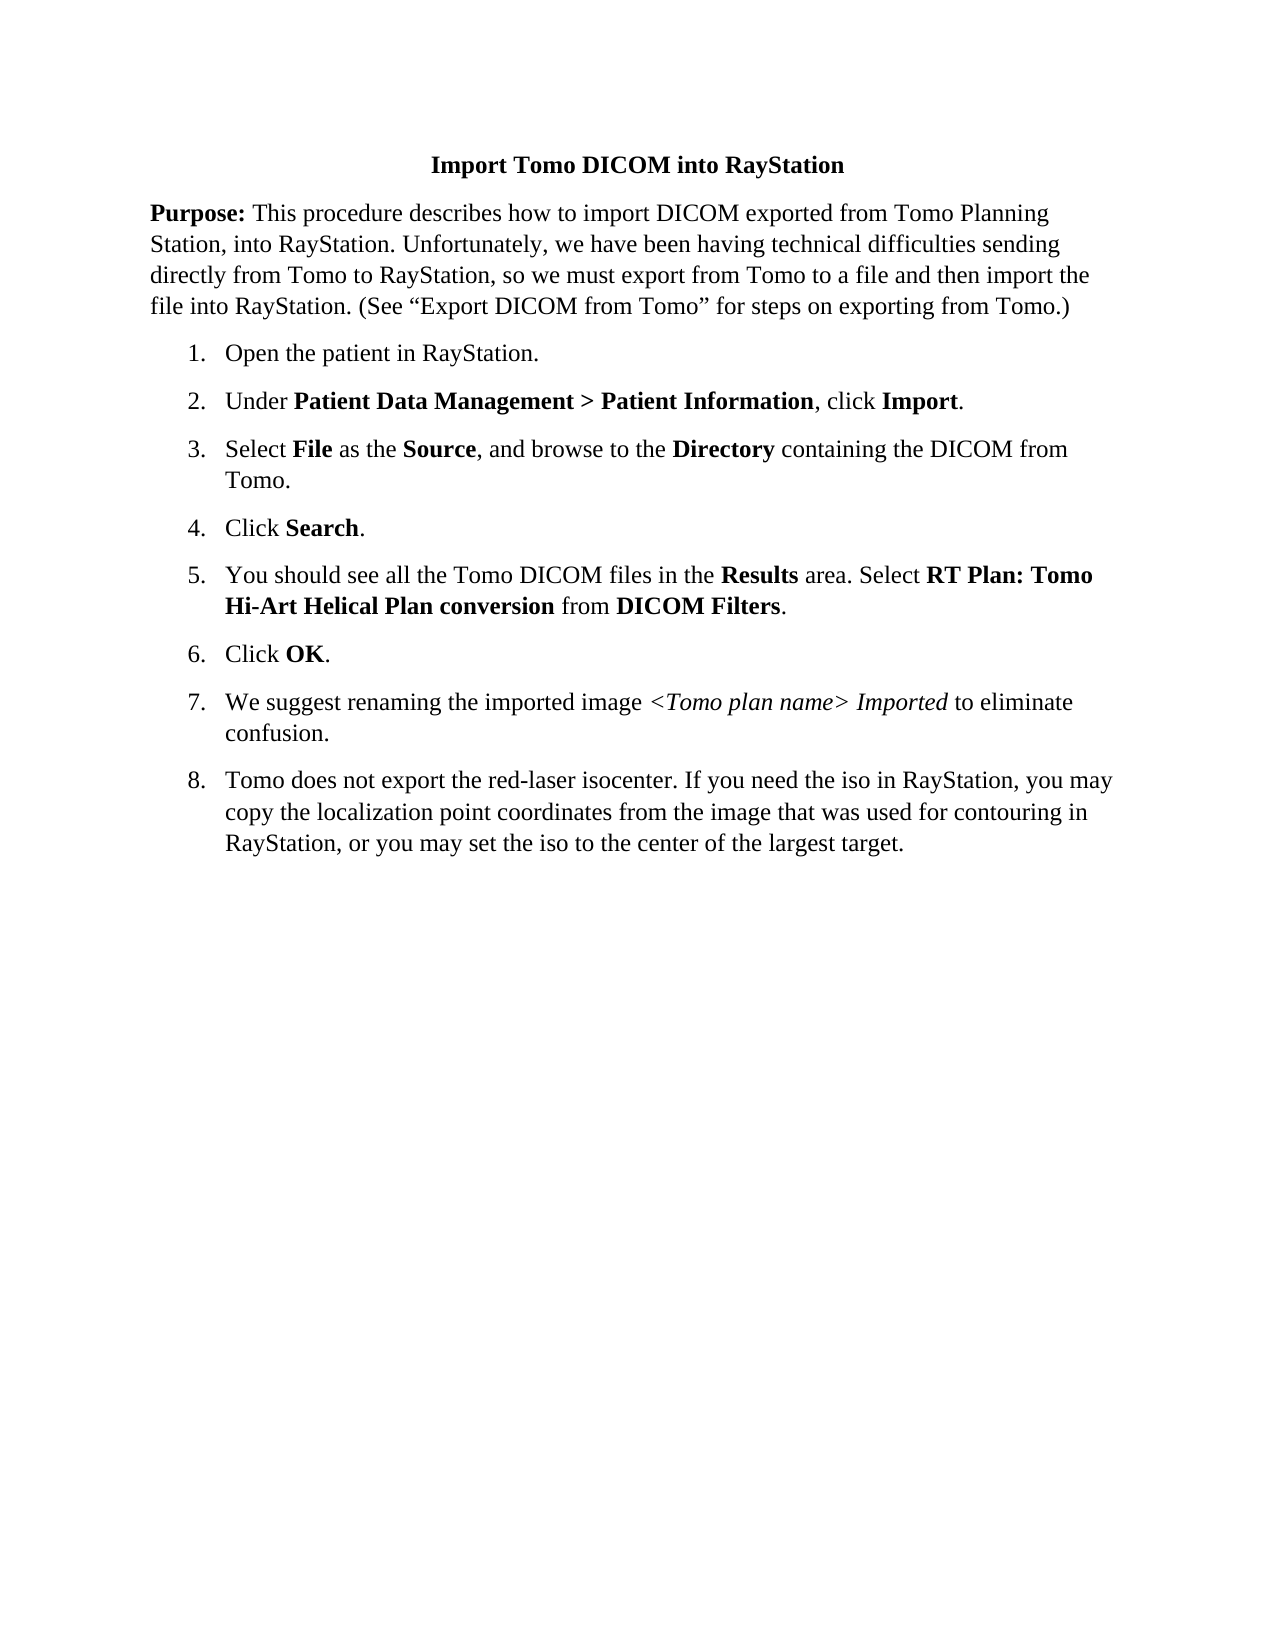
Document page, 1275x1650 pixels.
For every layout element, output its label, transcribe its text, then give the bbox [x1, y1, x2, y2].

list Under Patient Data Management > Patient Information, click Import. [187, 386, 1125, 415]
list You should see all the Tomo DICOM files in the Results area. Select RT Plan: Tomo Hi-Art Helical Plan conversion from DICOM Filters. [187, 560, 1125, 620]
list Click OK. [187, 639, 1125, 668]
text Import Tomo DICOM into RayStation [150, 150, 1125, 179]
text Purpose: This procedure describes how to import DICOM exported from Tomo Planning Station, into RayStation. Unfortunately, we have been having technical difficulties sending directly from Tomo to RayStation, so we must export from Tomo to a file and then import the file into RayStation. (See “Export DICOM from Tomo” for steps on exporting from Tomo.) [150, 198, 1125, 319]
list We suggest renaming the imported image <Tomo plan name> Imported to eliminate confusion. [187, 687, 1125, 747]
list Select File as the Source, and browse to the Directory containing the DICOM from Tomo. [187, 434, 1125, 494]
list Click Search. [187, 513, 1125, 541]
list Tomo does not export the red-laser isocenter. If you need the iso in RayStation, you may copy the localization point coordinates from the image that was used for contouring in RayStation, or you may set the iso to the center of the largest target. [187, 766, 1125, 856]
list Open the patient in RayStation. [187, 338, 1125, 367]
